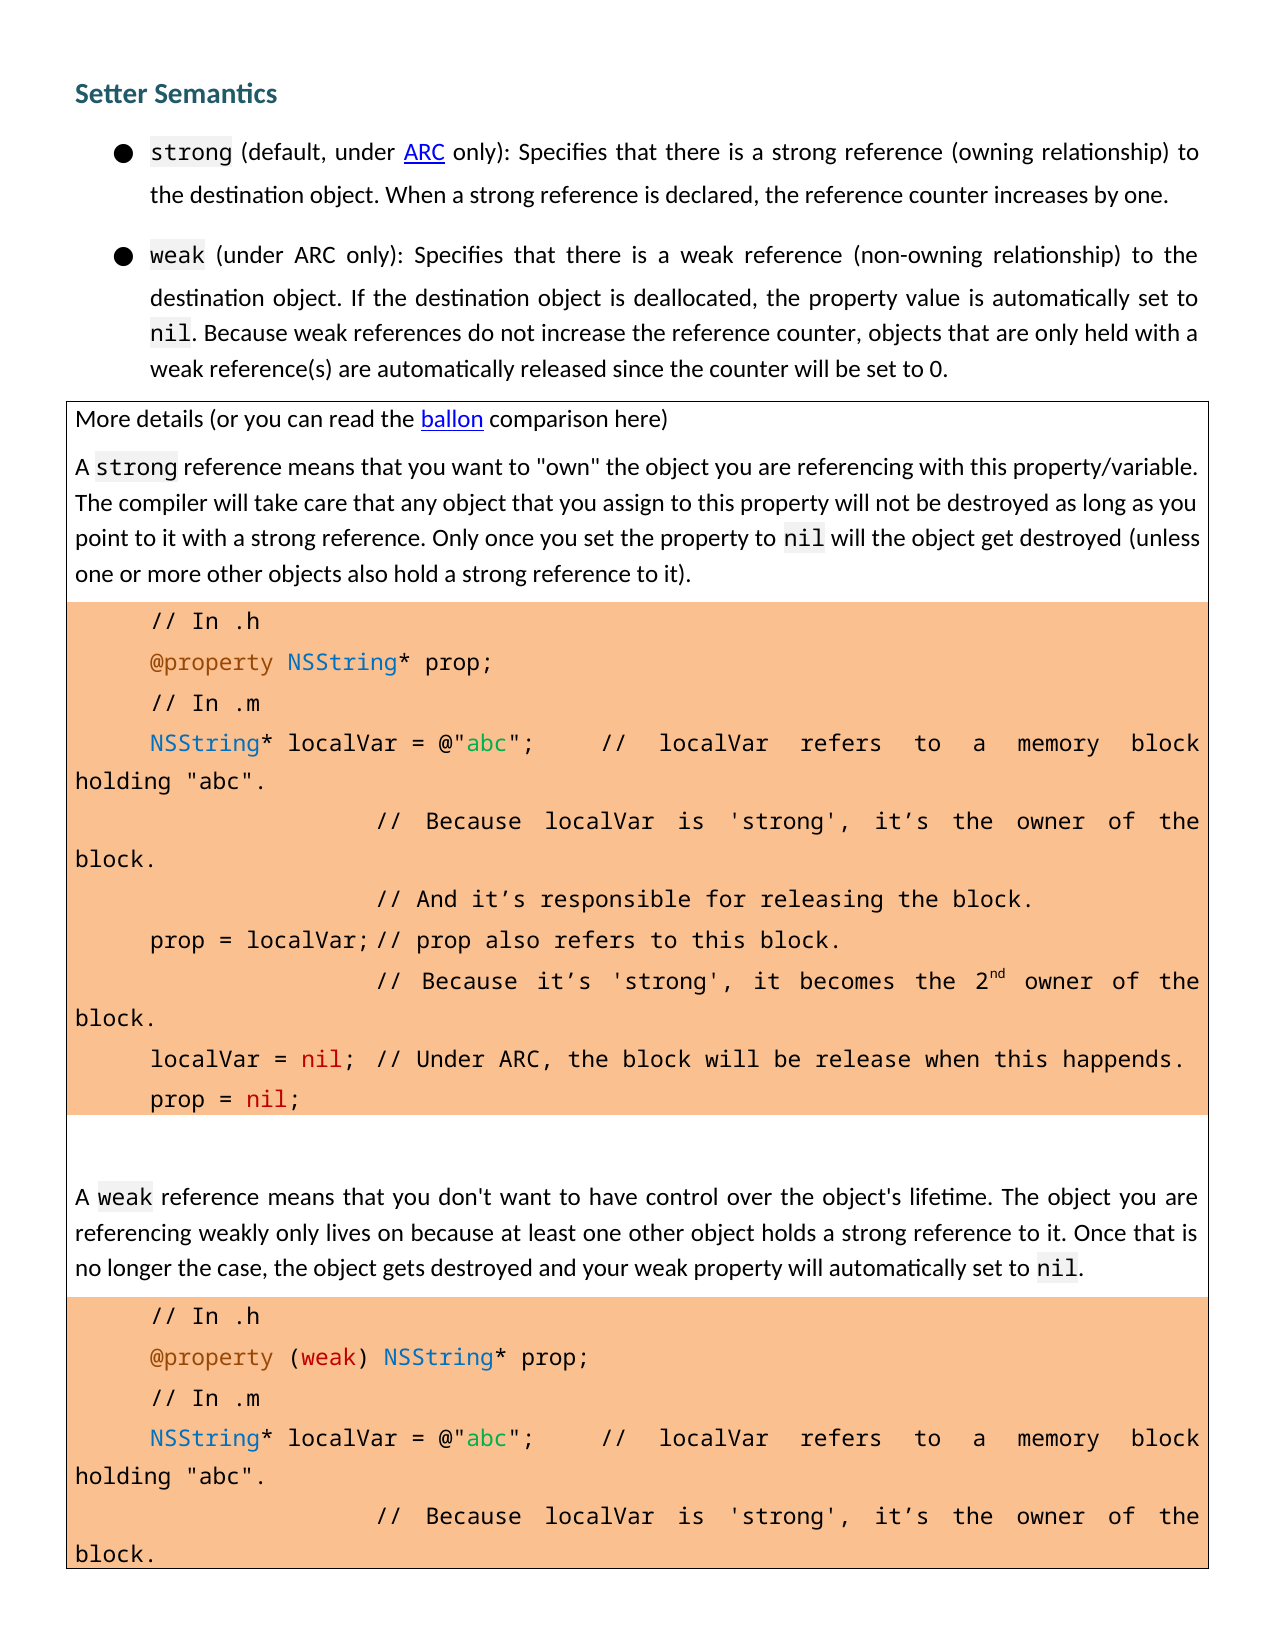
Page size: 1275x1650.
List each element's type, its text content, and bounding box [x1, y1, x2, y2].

text // Because localVar is 'strong', it’s the owner of the block. [67, 802, 1208, 874]
text prop = localVar; // prop also refers to this block. [67, 921, 1208, 955]
list strong (default, under ARC only): Specifies that there is a strong reference (owning relationship) to the destination object. When a strong reference is declared, the reference counter increases by one. [112, 123, 1200, 209]
text prop = nil; [67, 1080, 1208, 1115]
text @property NSString* prop; [67, 643, 1208, 677]
text NSString* localVar = @"abc"; // localVar refers to a memory block holding "abc". [67, 1419, 1208, 1491]
text // Because localVar is 'strong', it’s the owner of the block. [67, 1497, 1208, 1568]
text // In .m [67, 683, 1208, 718]
text A strong reference means that you want to "own" the object you are referencing with this property/variable. The compiler will take care that any object that you assign to this property will not be destroyed as long as you point to it with a strong reference. Only once you set the property to nil will the object get destroyed (unless one or more other objects also hold a strong reference to it). [67, 448, 1208, 588]
text // And it’s responsible for releasing the block. [67, 880, 1208, 915]
text // Because it’s 'strong', it becomes the 2nd owner of the block. [67, 962, 1208, 1033]
text // In .h [67, 602, 1208, 637]
text A weak reference means that you don't want to have control over the object's lifetime. The object you are referencing weakly only lives on because at least one other object holds a strong reference to it. Once that is no longer the case, the object gets destroyed and your weak property will automatically set to nil. [67, 1178, 1208, 1283]
subtitle Setter Semantics [75, 75, 1200, 111]
text @property (weak) NSString* prop; [67, 1338, 1208, 1372]
text NSString* localVar = @"abc"; // localVar refers to a memory block holding "abc". [67, 724, 1208, 796]
text // In .m [67, 1378, 1208, 1413]
text More details (or you can read the ballon comparison here) [67, 402, 1208, 434]
list weak (under ARC only): Specifies that there is a weak reference (non-owning relationship) to the destination object. If the destination object is deallocated, the property value is automatically set to nil. Because weak references do not increase the reference counter, objects that are only held with a weak reference(s) are automatically released since the counter will be set to 0. [112, 226, 1200, 383]
text localVar = nil; // Under ARC, the block will be release when this happends. [67, 1040, 1208, 1074]
text // In .h [67, 1297, 1208, 1332]
